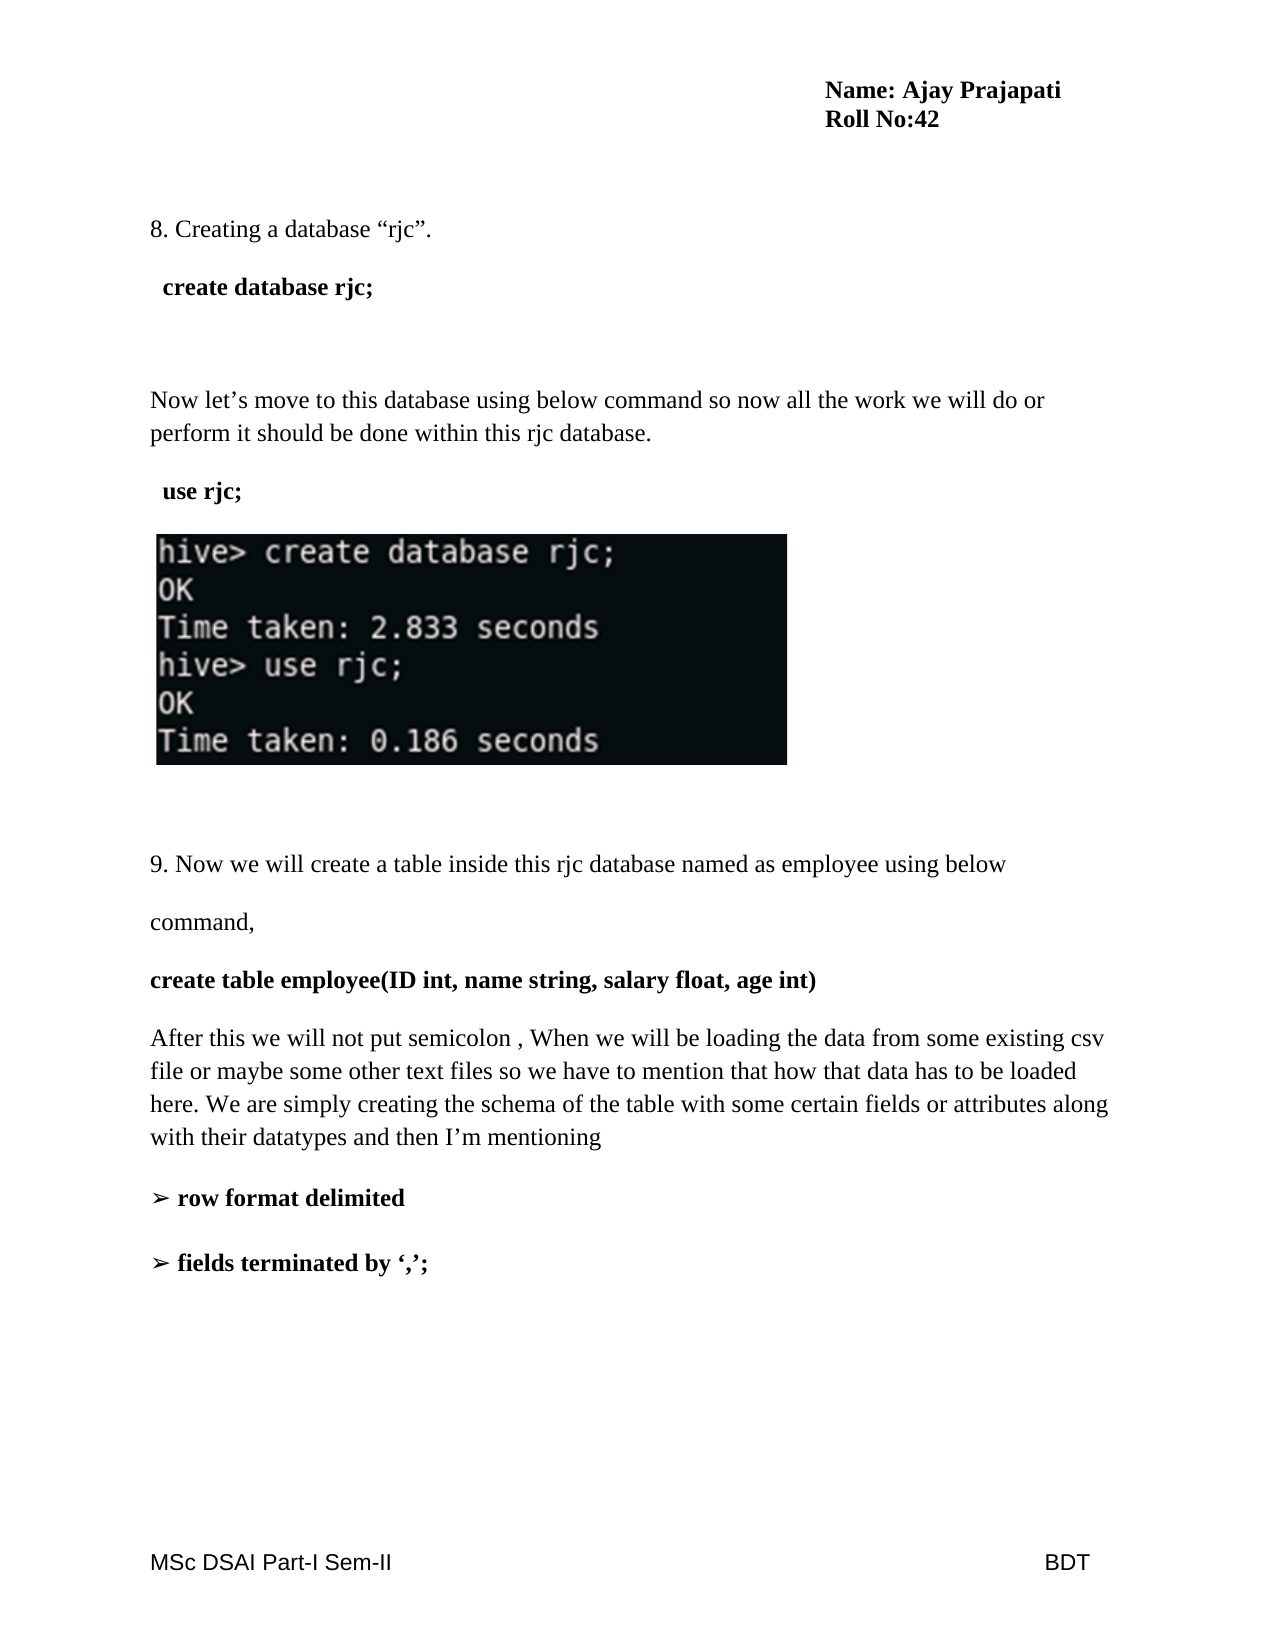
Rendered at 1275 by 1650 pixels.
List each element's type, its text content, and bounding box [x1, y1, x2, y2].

text command, [150, 907, 1125, 936]
text 9. Now we will create a table inside this rjc database named as employee using below [150, 849, 1125, 878]
text ➢ row format delimited [150, 1180, 1125, 1214]
text After this we will not put semicolon , When we will be loading the data from some existing csv file or maybe some other text files so we have to mention that how that data has to be loaded here. We are simply creating the schema of the table with some certain fields or attributes along with their datatypes and then I’m mentioning [150, 1023, 1125, 1151]
text Now let’s move to this database using below command so now all the work we will do or perform it should be done within this rjc database. [150, 385, 1125, 447]
text create database rjc; [150, 272, 1125, 301]
text create table employee(ID int, name string, salary float, age int) [150, 965, 1125, 994]
text ➢ fields terminated by ‘,’; [150, 1244, 1125, 1278]
picture [156, 534, 788, 765]
text use rjc; [150, 476, 1125, 505]
text 8. Creating a database “rjc”. [150, 214, 1125, 243]
